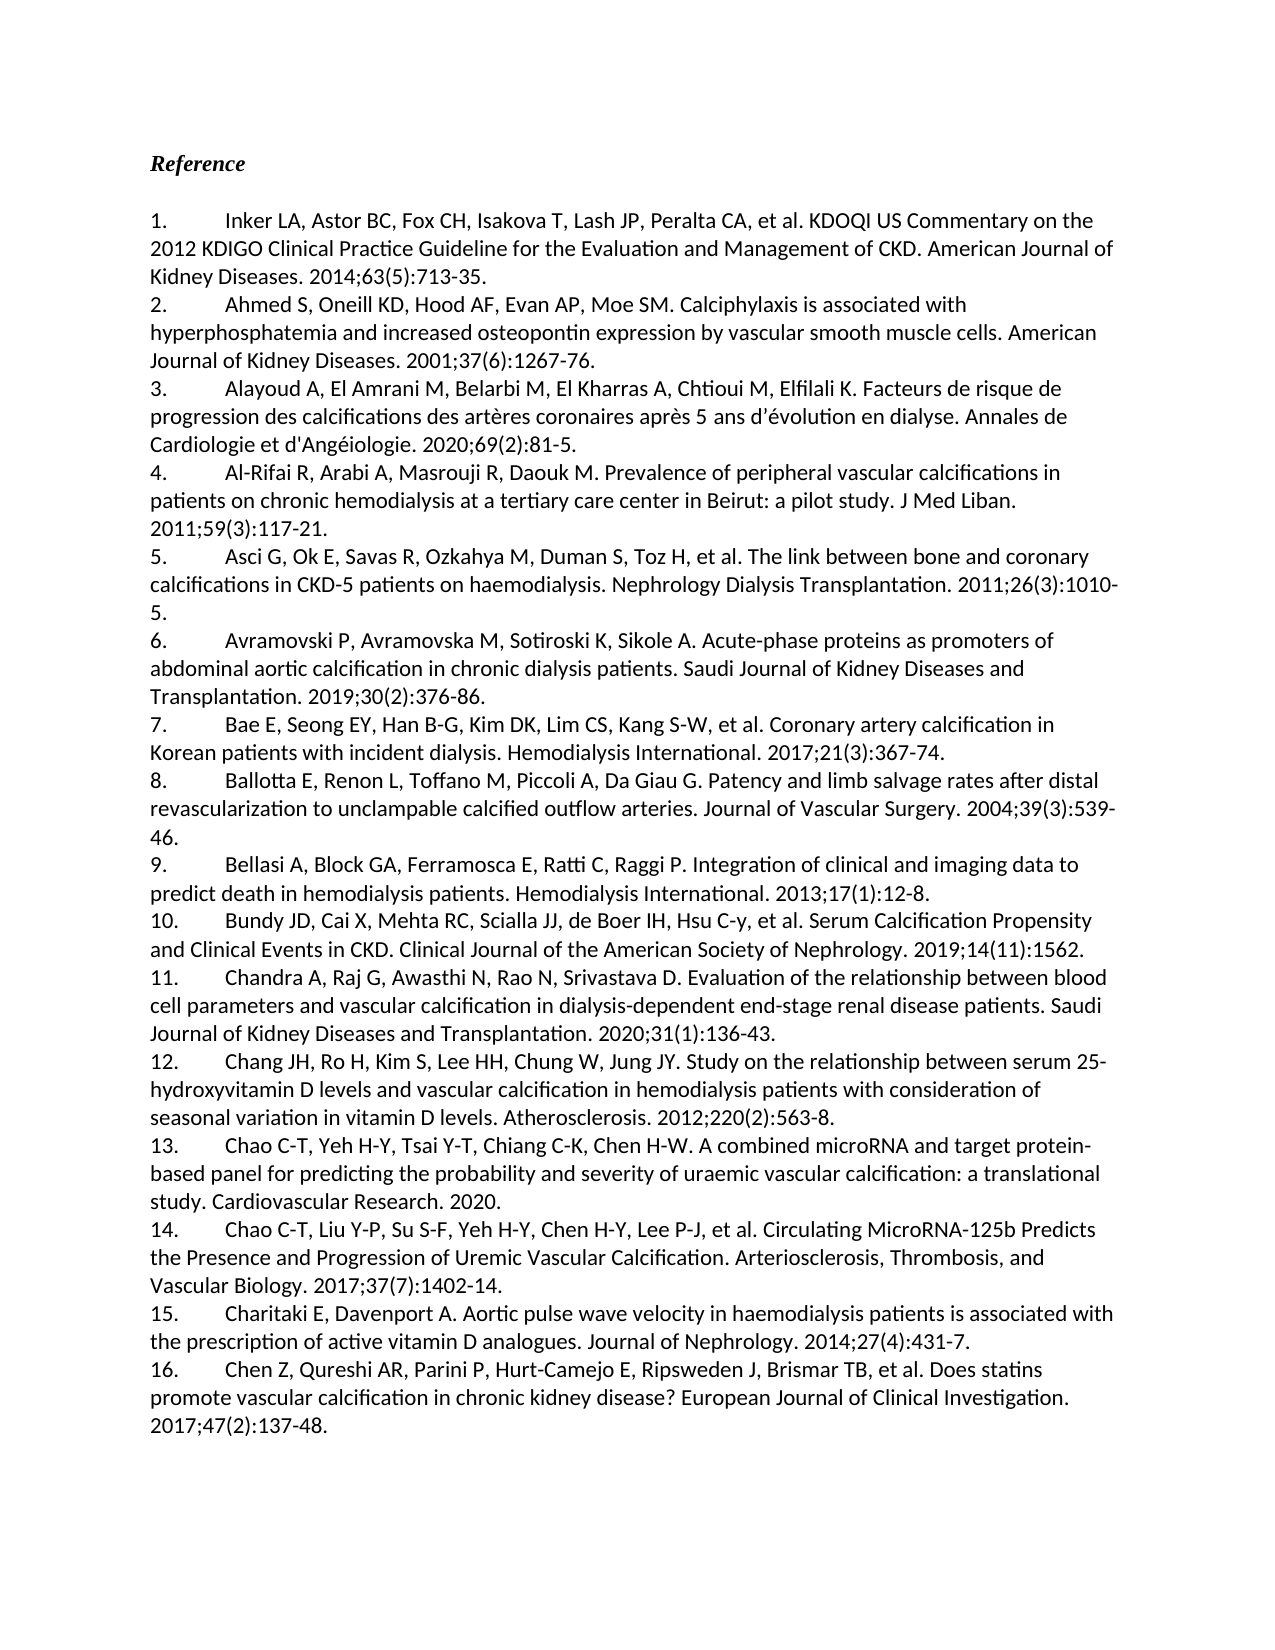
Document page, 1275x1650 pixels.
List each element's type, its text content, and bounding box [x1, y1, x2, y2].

text 14. Chao C-T, Liu Y-P, Su S-F, Yeh H-Y, Chen H-Y, Lee P-J, et al. Circulating MicroRNA-125b Predicts the Presence and Progression of Uremic Vascular Calcification. Arteriosclerosis, Thrombosis, and Vascular Biology. 2017;37(7):1402-14. [150, 1215, 1125, 1299]
text 8. Ballotta E, Renon L, Toffano M, Piccoli A, Da Giau G. Patency and limb salvage rates after distal revascularization to unclampable calcified outflow arteries. Journal of Vascular Surgery. 2004;39(3):539-46. [150, 767, 1125, 851]
text 7. Bae E, Seong EY, Han B-G, Kim DK, Lim CS, Kang S-W, et al. Coronary artery calcification in Korean patients with incident dialysis. Hemodialysis International. 2017;21(3):367-74. [150, 711, 1125, 767]
text 2. Ahmed S, Oneill KD, Hood AF, Evan AP, Moe SM. Calciphylaxis is associated with hyperphosphatemia and increased osteopontin expression by vascular smooth muscle cells. American Journal of Kidney Diseases. 2001;37(6):1267-76. [150, 290, 1125, 374]
text Reference [150, 150, 1125, 176]
text 10. Bundy JD, Cai X, Mehta RC, Scialla JJ, de Boer IH, Hsu C-y, et al. Serum Calcification Propensity and Clinical Events in CKD. Clinical Journal of the American Society of Nephrology. 2019;14(11):1562. [150, 907, 1125, 963]
text 13. Chao C-T, Yeh H-Y, Tsai Y-T, Chiang C-K, Chen H-W. A combined microRNA and target protein-based panel for predicting the probability and severity of uraemic vascular calcification: a translational study. Cardiovascular Research. 2020. [150, 1131, 1125, 1215]
text 5. Asci G, Ok E, Savas R, Ozkahya M, Duman S, Toz H, et al. The link between bone and coronary calcifications in CKD-5 patients on haemodialysis. Nephrology Dialysis Transplantation. 2011;26(3):1010-5. [150, 542, 1125, 626]
text 1. Inker LA, Astor BC, Fox CH, Isakova T, Lash JP, Peralta CA, et al. KDOQI US Commentary on the 2012 KDIGO Clinical Practice Guideline for the Evaluation and Management of CKD. American Journal of Kidney Diseases. 2014;63(5):713-35. [150, 206, 1125, 290]
text 11. Chandra A, Raj G, Awasthi N, Rao N, Srivastava D. Evaluation of the relationship between blood cell parameters and vascular calcification in dialysis-dependent end-stage renal disease patients. Saudi Journal of Kidney Diseases and Transplantation. 2020;31(1):136-43. [150, 963, 1125, 1047]
text 15. Charitaki E, Davenport A. Aortic pulse wave velocity in haemodialysis patients is associated with the prescription of active vitamin D analogues. Journal of Nephrology. 2014;27(4):431-7. [150, 1299, 1125, 1355]
text 3. Alayoud A, El Amrani M, Belarbi M, El Kharras A, Chtioui M, Elfilali K. Facteurs de risque de progression des calcifications des artères coronaires après 5 ans d’évolution en dialyse. Annales de Cardiologie et d'Angéiologie. 2020;69(2):81-5. [150, 374, 1125, 458]
text 12. Chang JH, Ro H, Kim S, Lee HH, Chung W, Jung JY. Study on the relationship between serum 25-hydroxyvitamin D levels and vascular calcification in hemodialysis patients with consideration of seasonal variation in vitamin D levels. Atherosclerosis. 2012;220(2):563-8. [150, 1047, 1125, 1131]
text 6. Avramovski P, Avramovska M, Sotiroski K, Sikole A. Acute-phase proteins as promoters of abdominal aortic calcification in chronic dialysis patients. Saudi Journal of Kidney Diseases and Transplantation. 2019;30(2):376-86. [150, 626, 1125, 711]
text 9. Bellasi A, Block GA, Ferramosca E, Ratti C, Raggi P. Integration of clinical and imaging data to predict death in hemodialysis patients. Hemodialysis International. 2013;17(1):12-8. [150, 851, 1125, 907]
text 4. Al-Rifai R, Arabi A, Masrouji R, Daouk M. Prevalence of peripheral vascular calcifications in patients on chronic hemodialysis at a tertiary care center in Beirut: a pilot study. J Med Liban. 2011;59(3):117-21. [150, 458, 1125, 542]
text 16. Chen Z, Qureshi AR, Parini P, Hurt-Camejo E, Ripsweden J, Brismar TB, et al. Does statins promote vascular calcification in chronic kidney disease? European Journal of Clinical Investigation. 2017;47(2):137-48. [150, 1355, 1125, 1439]
